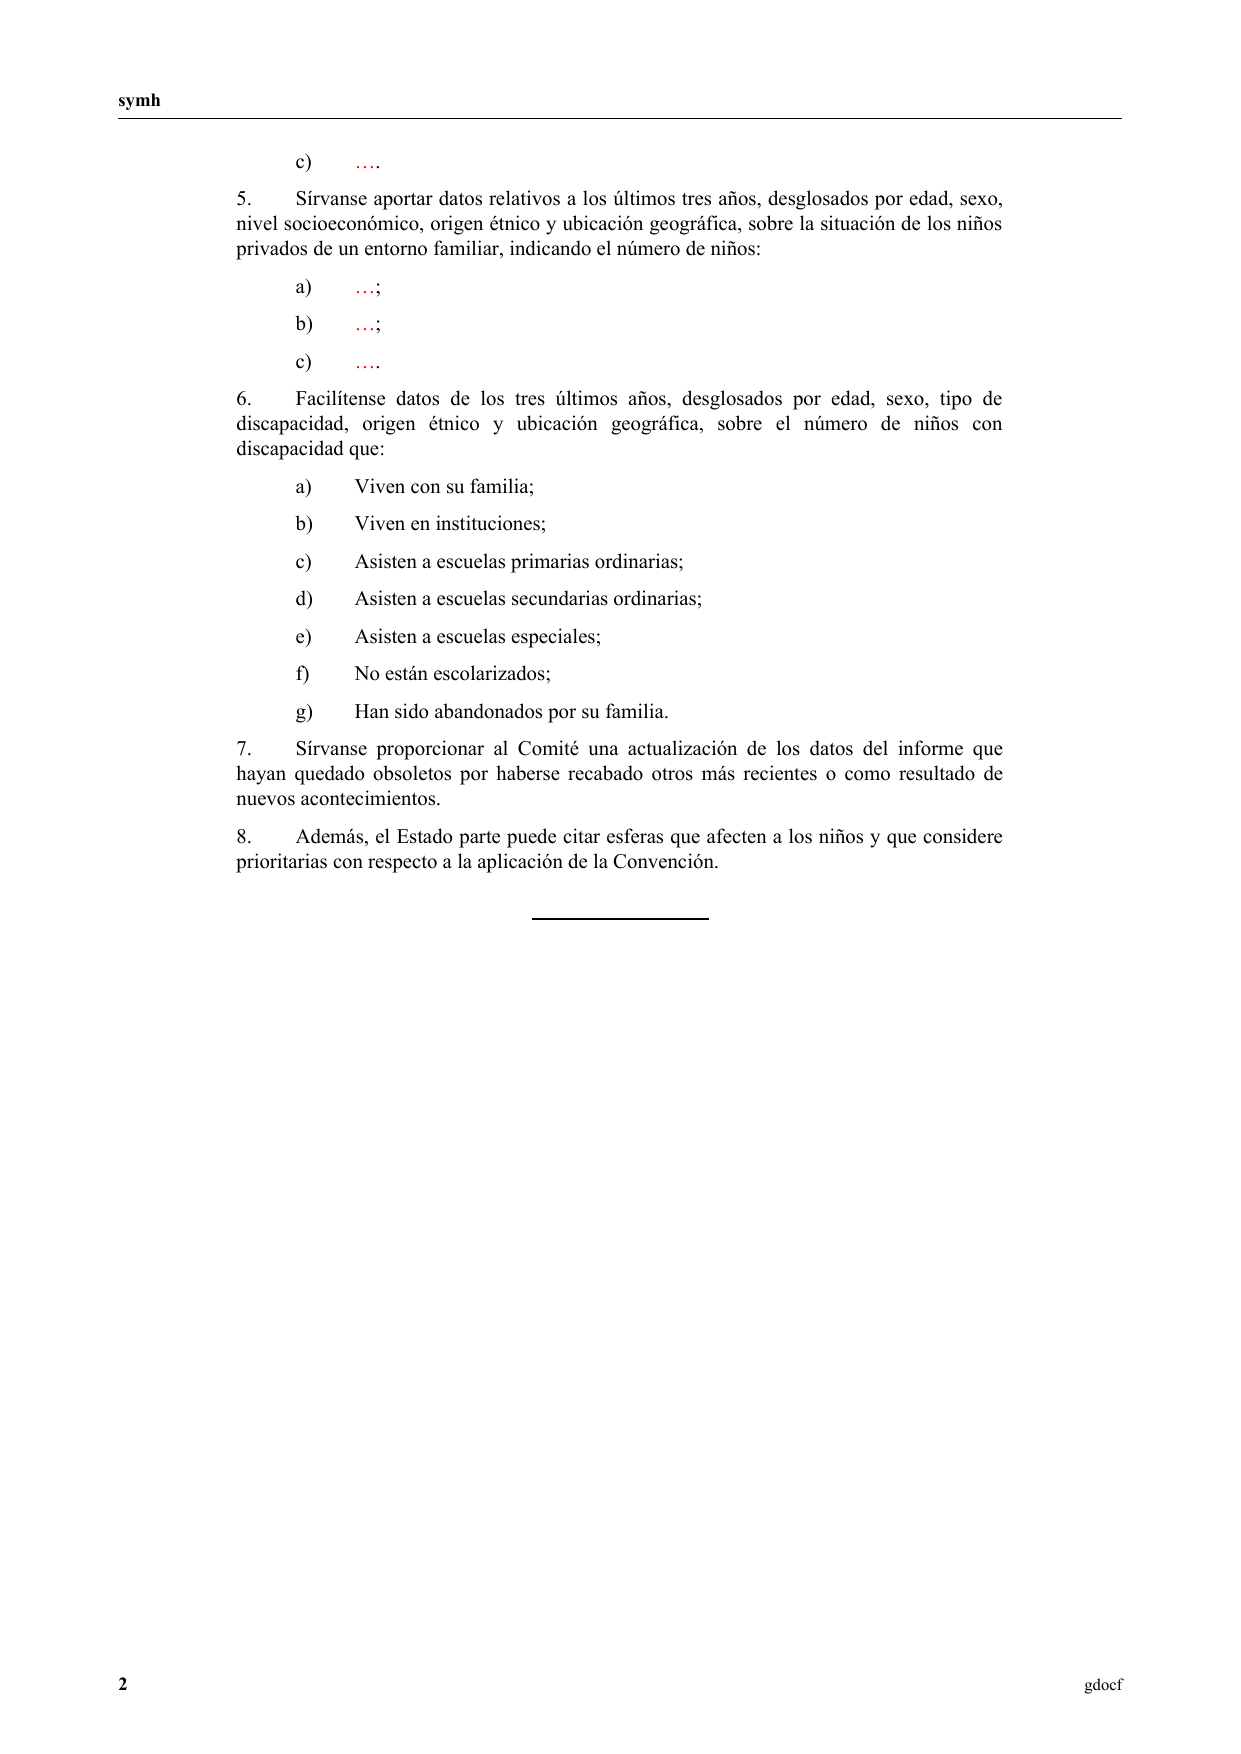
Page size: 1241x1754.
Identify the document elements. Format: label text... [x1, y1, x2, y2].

text b) Viven en instituciones; [236, 510, 1004, 535]
text a) …; [236, 273, 1004, 298]
text c) …. [236, 148, 1004, 173]
text d) Asisten a escuelas secundarias ordinarias; [236, 585, 1004, 610]
text b) …; [236, 310, 1004, 335]
text a) Viven con su familia; [236, 473, 1004, 498]
text 5. Sírvanse aportar datos relativos a los últimos tres años, desglosados por edad, sexo, nivel socioeconómico, origen étnico y ubicación geográfica, sobre la situación de los niños privados de un entorno familiar, indicando el número de niños: [236, 185, 1004, 260]
text g) Han sido abandonados por su familia. [236, 698, 1004, 723]
text 7. Sírvanse proporcionar al Comité una actualización de los datos del informe que hayan quedado obsoletos por haberse recabado otros más recientes o como resultado de nuevos acontecimientos. [236, 735, 1004, 810]
text c) Asisten a escuelas primarias ordinarias; [236, 548, 1004, 573]
text c) …. [236, 348, 1004, 373]
text f) No están escolarizados; [236, 660, 1004, 685]
text 6. Facilítense datos de los tres últimos años, desglosados por edad, sexo, tipo de discapacidad, origen étnico y ubicación geográfica, sobre el número de niños con discapacidad que: [236, 385, 1004, 460]
text 8. Además, el Estado parte puede citar esferas que afecten a los niños y que considere prioritarias con respecto a la aplicación de la Convención. [236, 823, 1004, 873]
text e) Asisten a escuelas especiales; [236, 623, 1004, 648]
